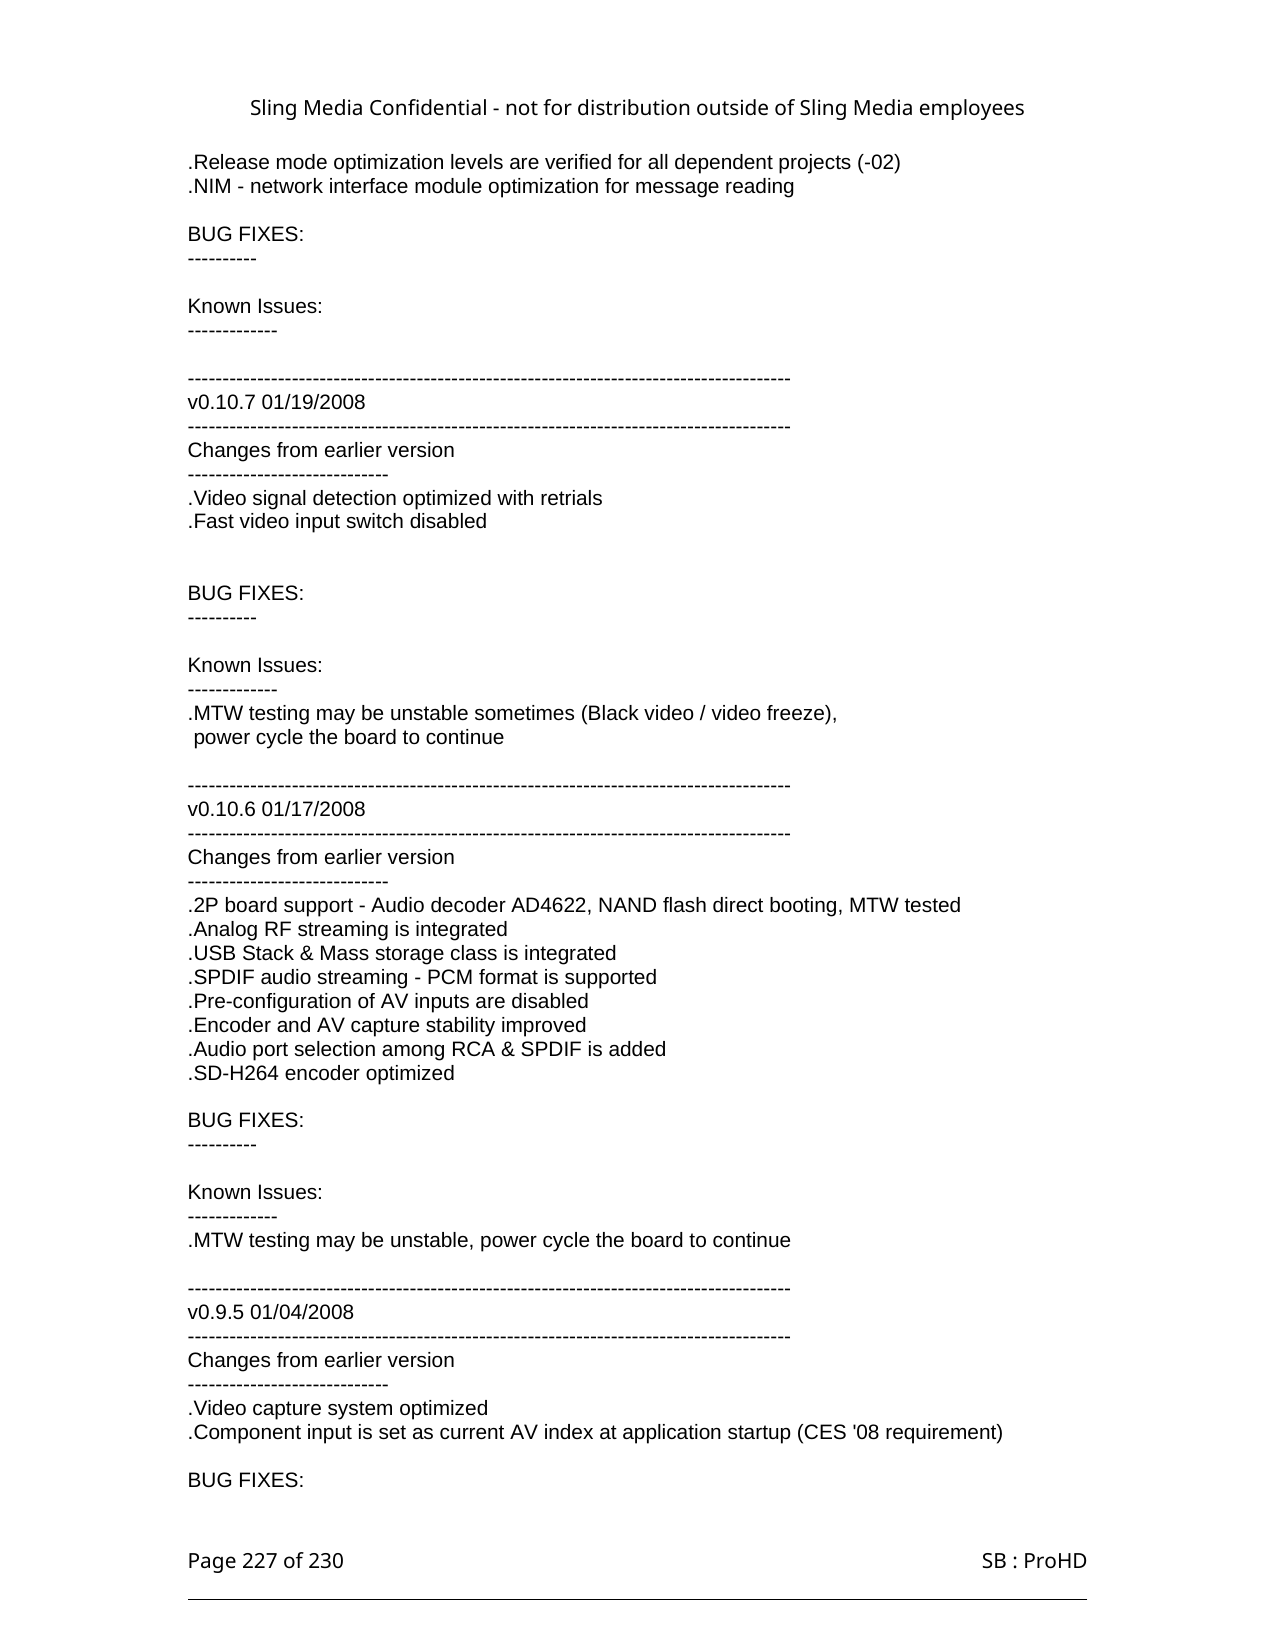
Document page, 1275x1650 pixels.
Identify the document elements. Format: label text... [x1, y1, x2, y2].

text .SD-H264 encoder optimized [187, 1060, 1087, 1084]
text .Encoder and AV capture stability improved [187, 1012, 1087, 1036]
text ------------- [187, 1204, 1087, 1228]
text Known Issues: [187, 653, 1087, 677]
text .2P board support - Audio decoder AD4622, NAND flash direct booting, MTW tested [187, 893, 1087, 917]
text .Analog RF streaming is integrated [187, 917, 1087, 941]
text Known Issues: [187, 294, 1087, 318]
text ---------- [187, 605, 1087, 629]
text Changes from earlier version [187, 437, 1087, 461]
text --------------------------------------------------------------------------------------- [187, 821, 1087, 845]
text .Video signal detection optimized with retrials [187, 485, 1087, 509]
text BUG FIXES: [187, 222, 1087, 246]
text BUG FIXES: [187, 1468, 1087, 1492]
text .Component input is set as current AV index at application startup (CES '08 requirement) [187, 1420, 1087, 1444]
text ----------------------------- [187, 1372, 1087, 1396]
text Changes from earlier version [187, 845, 1087, 869]
text .Release mode optimization levels are verified for all dependent projects (-02) [187, 150, 1087, 174]
text --------------------------------------------------------------------------------------- [187, 413, 1087, 437]
text v0.10.7 01/19/2008 [187, 389, 1087, 413]
text .NIM - network interface module optimization for message reading [187, 174, 1087, 198]
text ----------------------------- [187, 869, 1087, 893]
text BUG FIXES: [187, 1108, 1087, 1132]
text .MTW testing may be unstable sometimes (Black video / video freeze), [187, 701, 1087, 725]
text Known Issues: [187, 1180, 1087, 1204]
text .Video capture system optimized [187, 1396, 1087, 1420]
text --------------------------------------------------------------------------------------- [187, 773, 1087, 797]
text --------------------------------------------------------------------------------------- [187, 1324, 1087, 1348]
text .USB Stack & Mass storage class is integrated [187, 941, 1087, 964]
text .MTW testing may be unstable, power cycle the board to continue [187, 1228, 1087, 1252]
text .SPDIF audio streaming - PCM format is supported [187, 964, 1087, 988]
text .Pre-configuration of AV inputs are disabled [187, 988, 1087, 1012]
text ----------------------------- [187, 461, 1087, 485]
text power cycle the board to continue [187, 725, 1087, 749]
text v0.9.5 01/04/2008 [187, 1300, 1087, 1324]
text --------------------------------------------------------------------------------------- [187, 366, 1087, 389]
text .Fast video input switch disabled [187, 509, 1087, 533]
text Changes from earlier version [187, 1348, 1087, 1372]
text .Audio port selection among RCA & SPDIF is added [187, 1036, 1087, 1060]
text ---------- [187, 246, 1087, 270]
text ------------- [187, 677, 1087, 701]
text v0.10.6 01/17/2008 [187, 797, 1087, 821]
text ------------- [187, 318, 1087, 342]
text BUG FIXES: [187, 581, 1087, 605]
text --------------------------------------------------------------------------------------- [187, 1276, 1087, 1300]
text ---------- [187, 1132, 1087, 1156]
